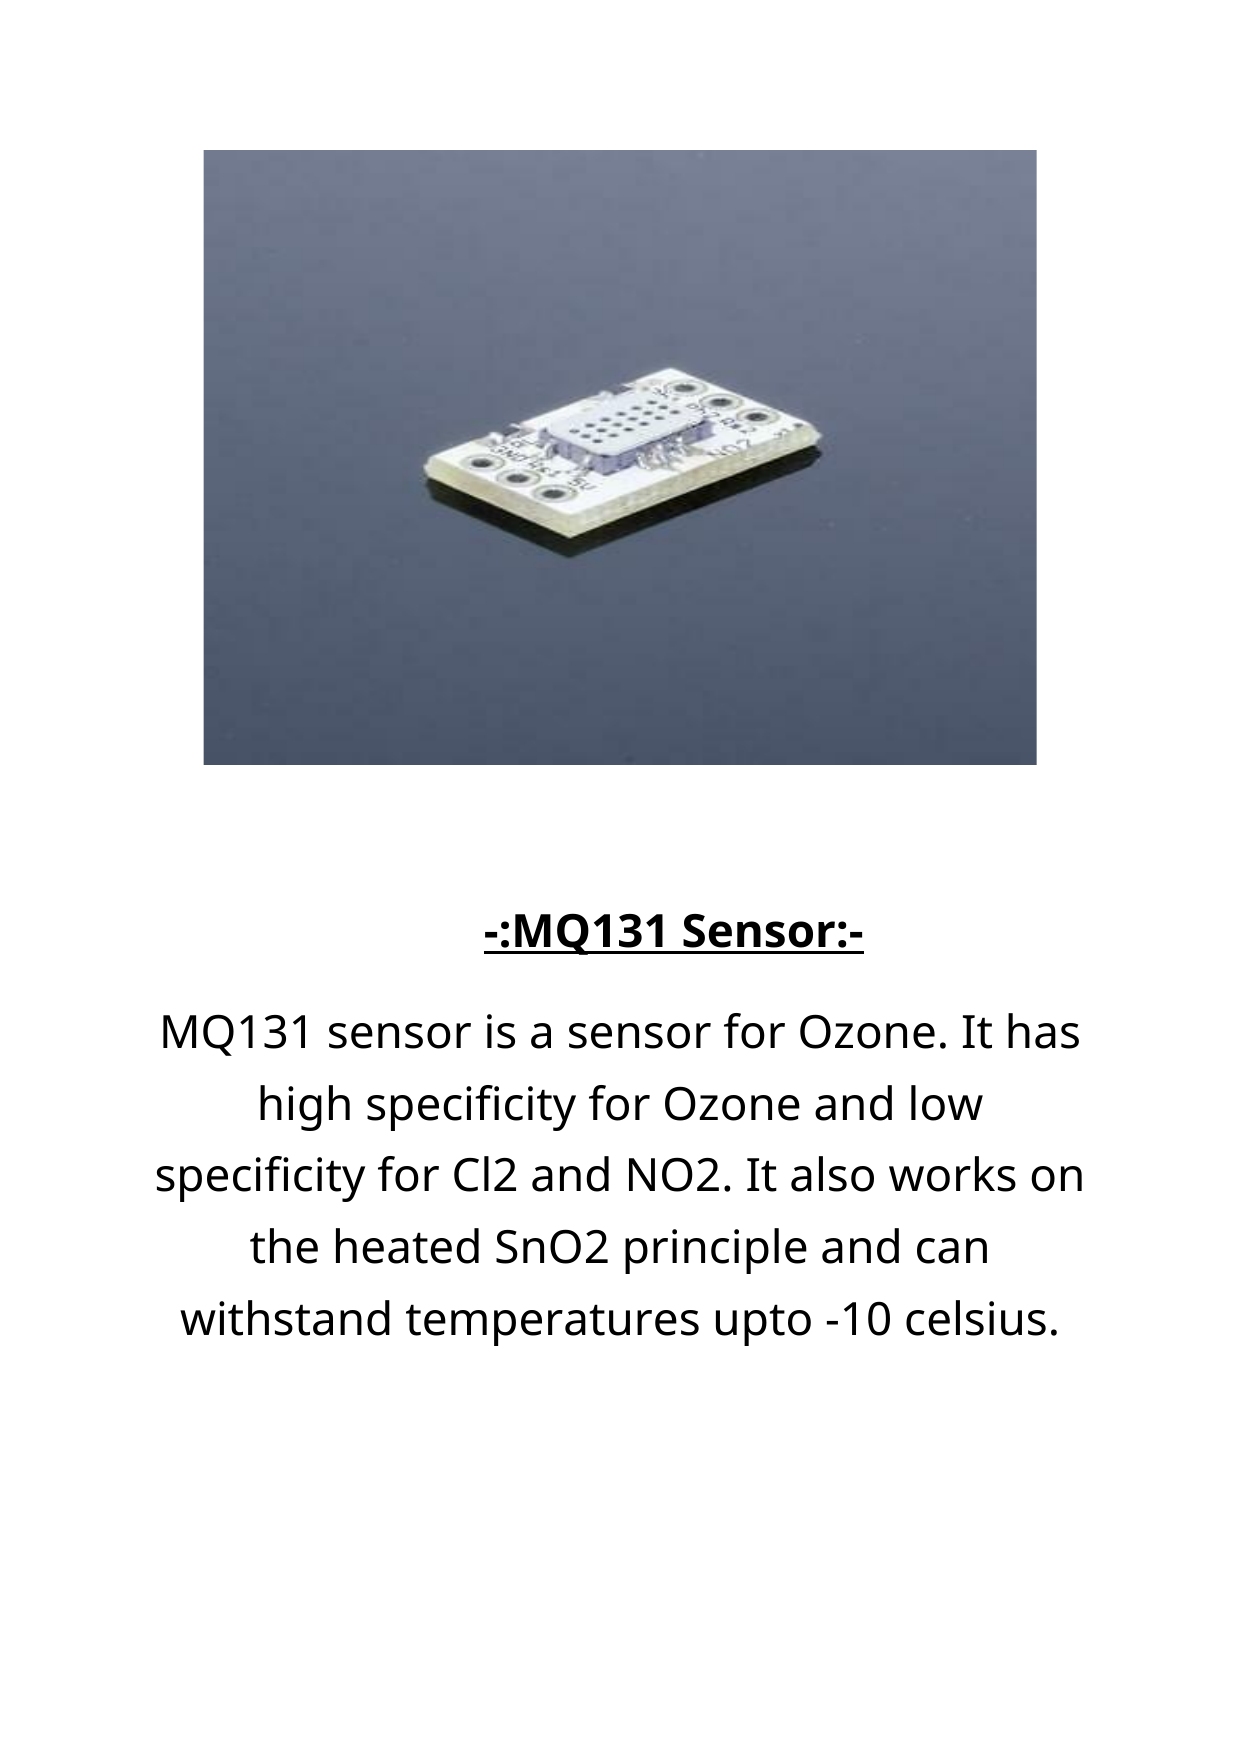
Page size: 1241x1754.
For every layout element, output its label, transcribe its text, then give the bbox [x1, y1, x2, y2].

text -:MQ131 Sensor:- [150, 898, 1090, 961]
picture [203, 150, 1037, 765]
text MQ131 sensor is a sensor for Ozone. It has high specificity for Ozone and low specificity for Cl2 and NO2. It also works on the heated SnO2 principle and can withstand temperatures upto -10 celsius. [150, 999, 1090, 1348]
